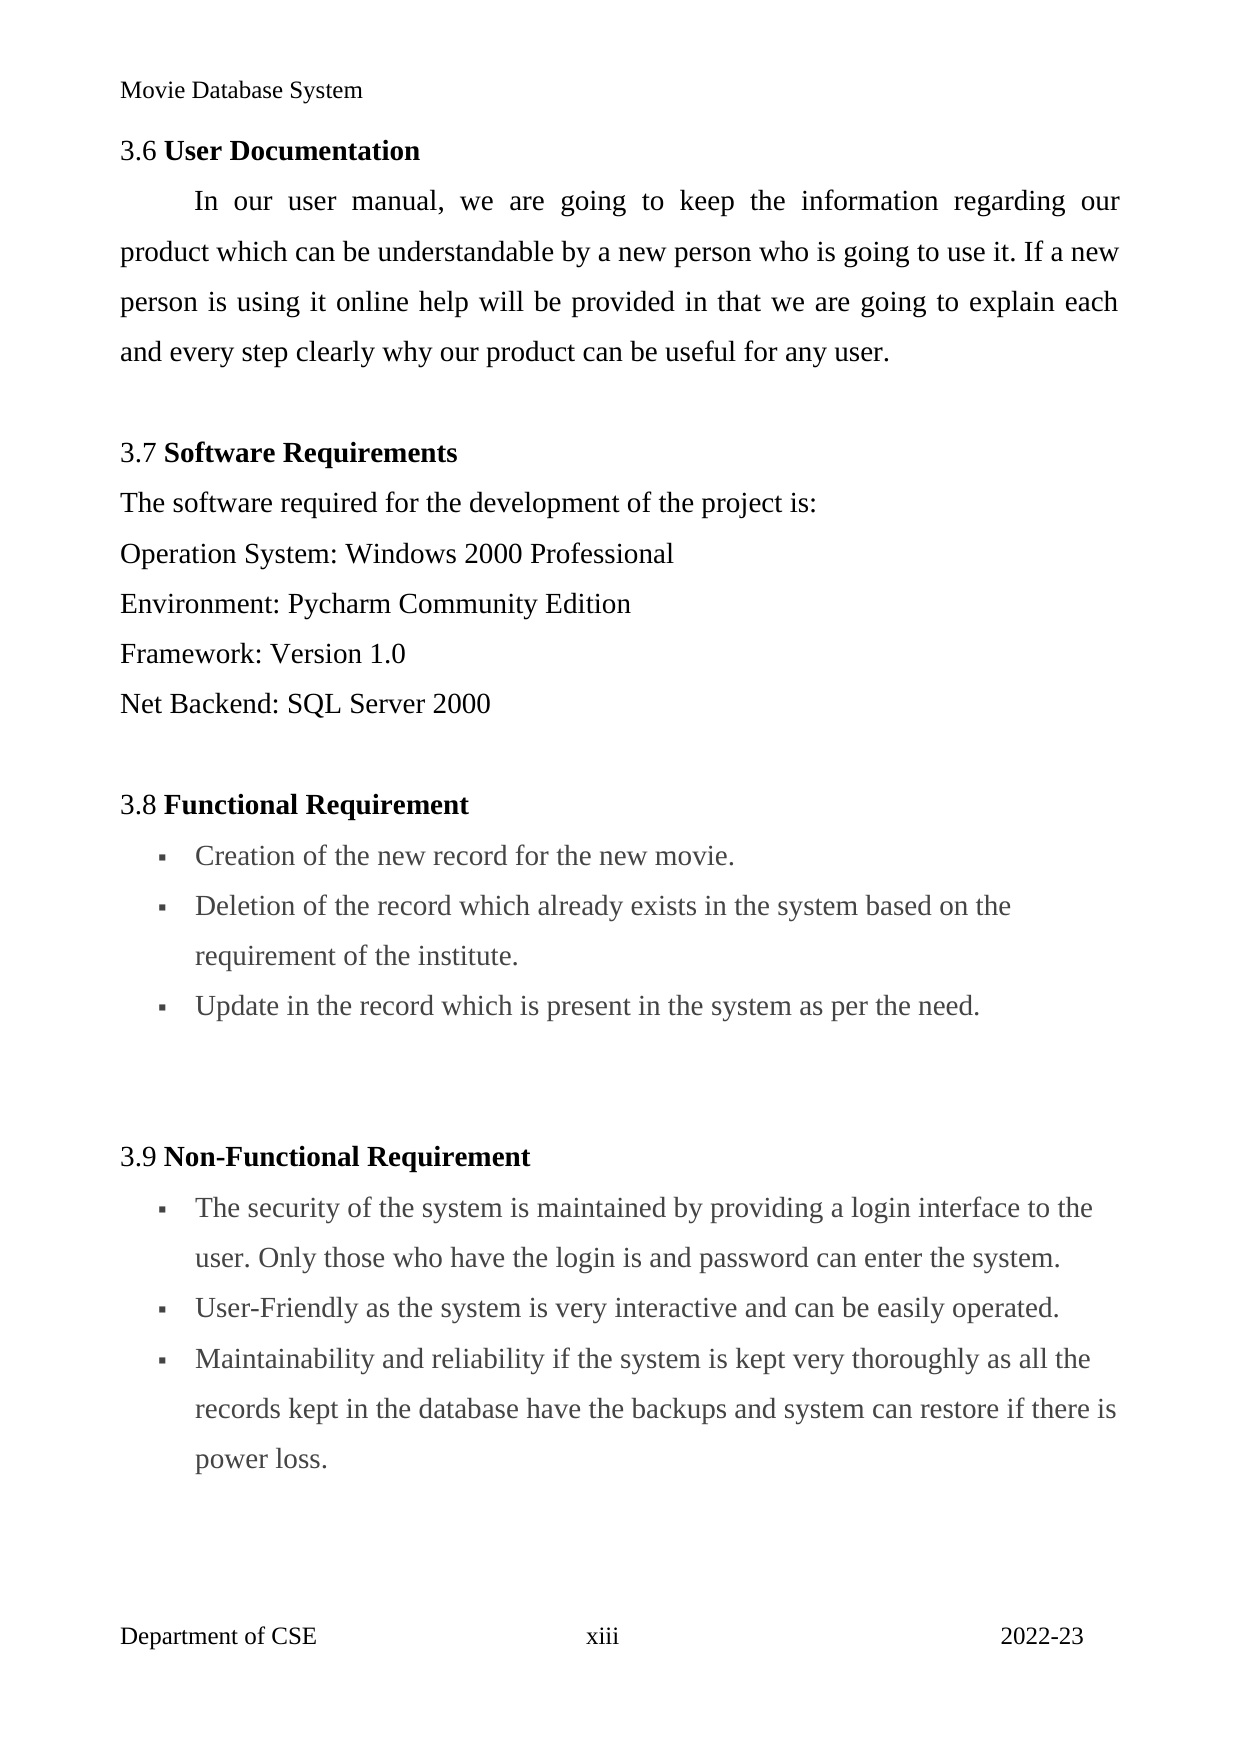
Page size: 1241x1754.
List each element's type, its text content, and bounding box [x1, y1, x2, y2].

list User-Friendly as the system is very interactive and can be easily operated. [157, 1290, 1120, 1324]
list The security of the system is maintained by providing a login interface to the user. Only those who have the login is and password can enter the system. [157, 1190, 1120, 1274]
text Framework: Version 1.0 [120, 636, 1120, 670]
text 3.6 User Documentation [120, 133, 1120, 167]
list Deletion of the record which already exists in the system based on the requirement of the institute. [157, 888, 1120, 972]
text In our user manual, we are going to keep the information regarding our product which can be understandable by a new person who is going to use it. If a new person is using it online help will be provided in that we are going to explain each and every step clearly why our product can be useful for any user. [120, 183, 1120, 368]
text Net Backend: SQL Server 2000 [120, 687, 1120, 720]
text Operation System: Windows 2000 Professional [120, 536, 1120, 569]
list Update in the record which is present in the system as per the need. [157, 988, 1120, 1022]
text 3.7 Software Requirements [120, 435, 1120, 469]
list Maintainability and reliability if the system is kept very thoroughly as all the records kept in the database have the backups and system can restore if there is power loss. [157, 1341, 1120, 1475]
text 3.9 Non-Functional Requirement [120, 1139, 1120, 1173]
list Creation of the new record for the new movie. [157, 838, 1120, 871]
text Environment: Pycharm Community Edition [120, 586, 1120, 619]
text 3.8 Functional Requirement [120, 787, 1120, 821]
text The software required for the development of the project is: [120, 485, 1120, 519]
